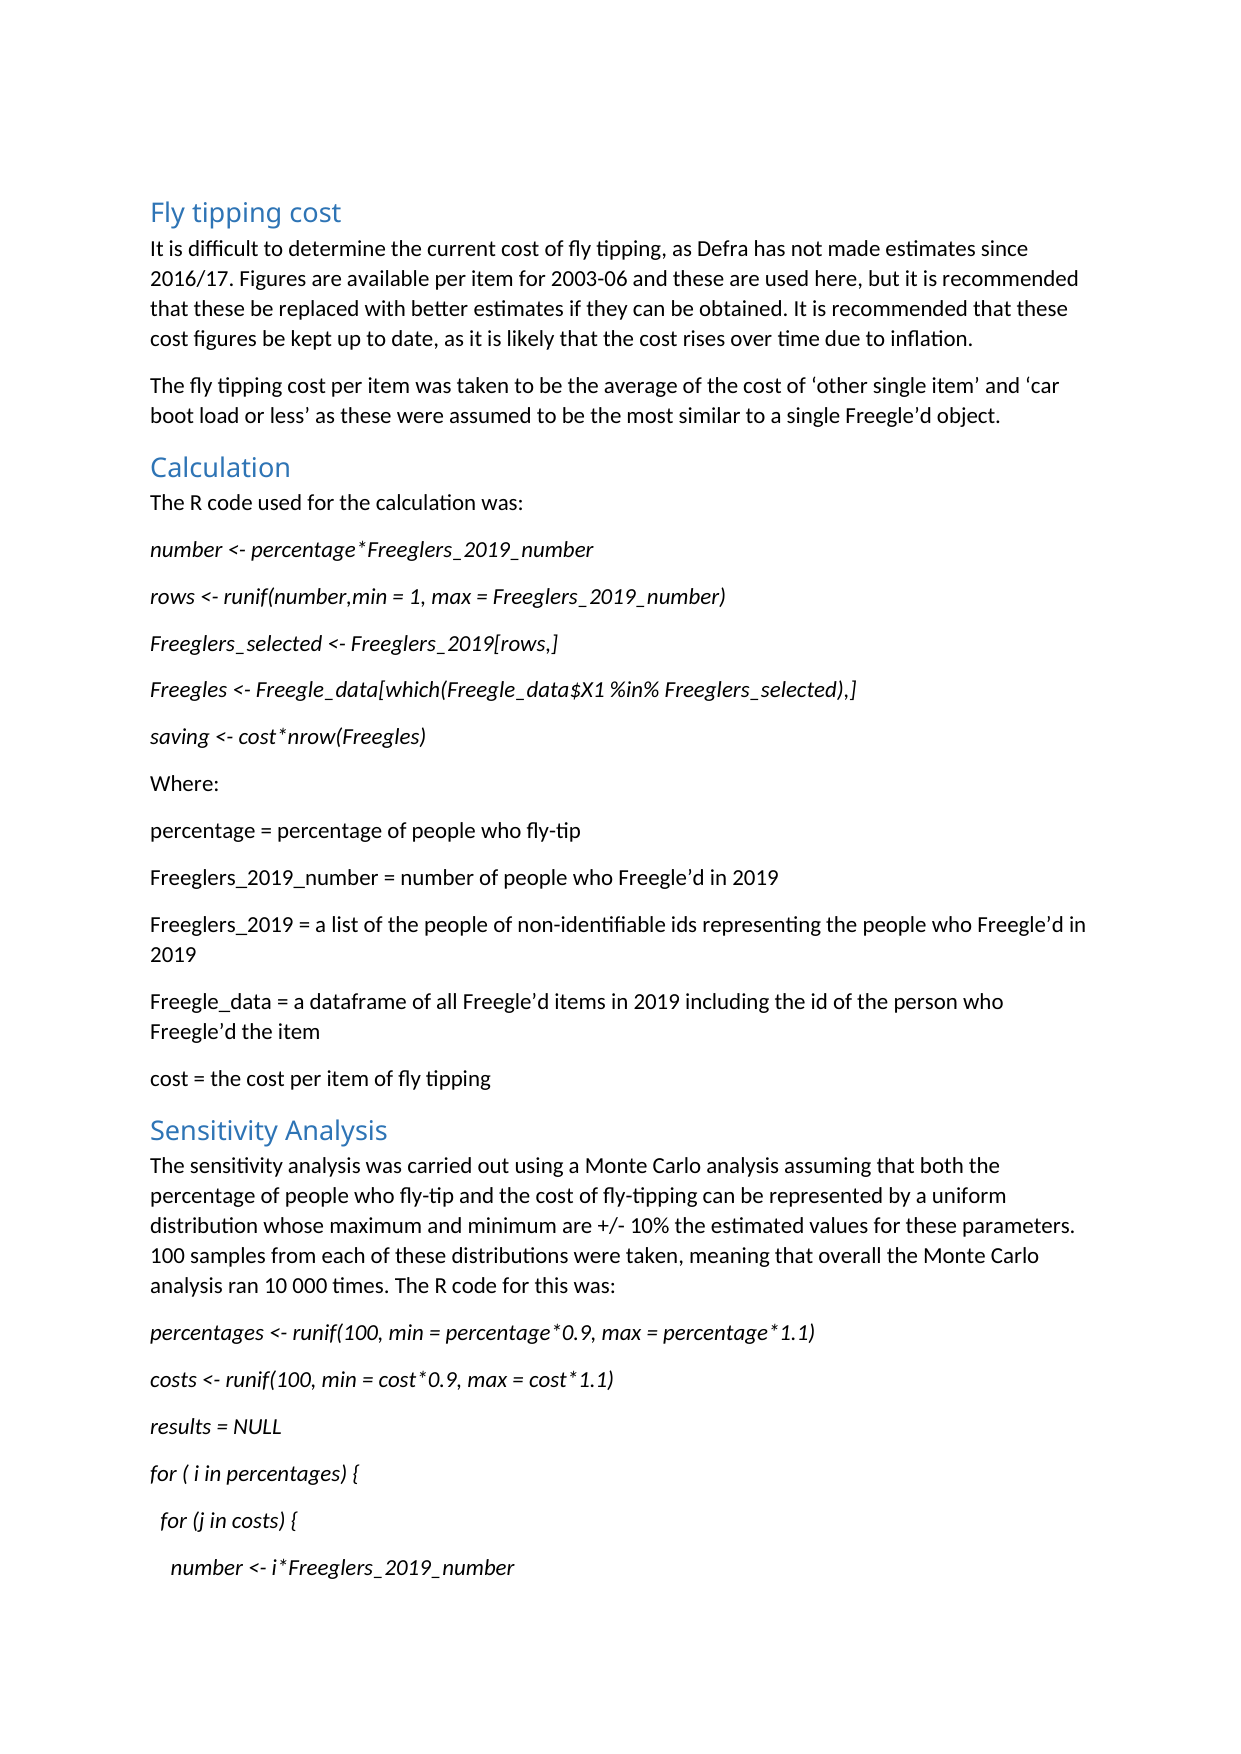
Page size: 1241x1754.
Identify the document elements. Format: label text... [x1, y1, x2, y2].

text number <- i*Freeglers_2019_number [150, 1553, 1090, 1581]
text It is difficult to determine the current cost of fly tipping, as Defra has not made estimates since 2016/17. Figures are available per item for 2003-06 and these are used here, but it is recommended that these be replaced with better estimates if they can be obtained. It is recommended that these cost figures be kept up to date, as it is likely that the cost rises over time due to inflation. [150, 234, 1090, 352]
subtitle Calculation [150, 448, 1090, 485]
text percentage = percentage of people who fly-tip [150, 816, 1090, 844]
text number <- percentage*Freeglers_2019_number [150, 535, 1090, 563]
text percentages <- runif(100, min = percentage*0.9, max = percentage*1.1) [150, 1318, 1090, 1347]
text The sensitivity analysis was carried out using a Monte Carlo analysis assuming that both the percentage of people who fly-tip and the cost of fly-tipping can be represented by a uniform distribution whose maximum and minimum are +/- 10% the estimated values for these parameters. 100 samples from each of these distributions were taken, meaning that overall the Monte Carlo analysis ran 10 000 times. The R code for this was: [150, 1151, 1090, 1300]
text rows <- runif(number,min = 1, max = Freeglers_2019_number) [150, 582, 1090, 610]
subtitle Fly tipping cost [150, 194, 1090, 231]
text Freegle_data = a dataframe of all Freegle’d items in 2019 including the id of the person who Freegle’d the item [150, 987, 1090, 1045]
text The R code used for the calculation was: [150, 488, 1090, 516]
subtitle Sensitivity Analysis [150, 1111, 1090, 1148]
text Freeglers_2019_number = number of people who Freegle’d in 2019 [150, 863, 1090, 891]
text Freeglers_selected <- Freeglers_2019[rows,] [150, 629, 1090, 657]
text Freeglers_2019 = a list of the people of non-identifiable ids representing the people who Freegle’d in 2019 [150, 910, 1090, 968]
text cost = the cost per item of fly tipping [150, 1064, 1090, 1092]
text results = NULL [150, 1412, 1090, 1440]
text Where: [150, 769, 1090, 797]
text Freegles <- Freegle_data[which(Freegle_data$X1 %in% Freeglers_selected),] [150, 676, 1090, 704]
text The fly tipping cost per item was taken to be the average of the cost of ‘other single item’ and ‘car boot load or less’ as these were assumed to be the most similar to a single Freegle’d object. [150, 371, 1090, 429]
text saving <- cost*nrow(Freegles) [150, 722, 1090, 751]
text for (j in costs) { [150, 1506, 1090, 1534]
text costs <- runif(100, min = cost*0.9, max = cost*1.1) [150, 1365, 1090, 1393]
text for ( i in percentages) { [150, 1459, 1090, 1487]
